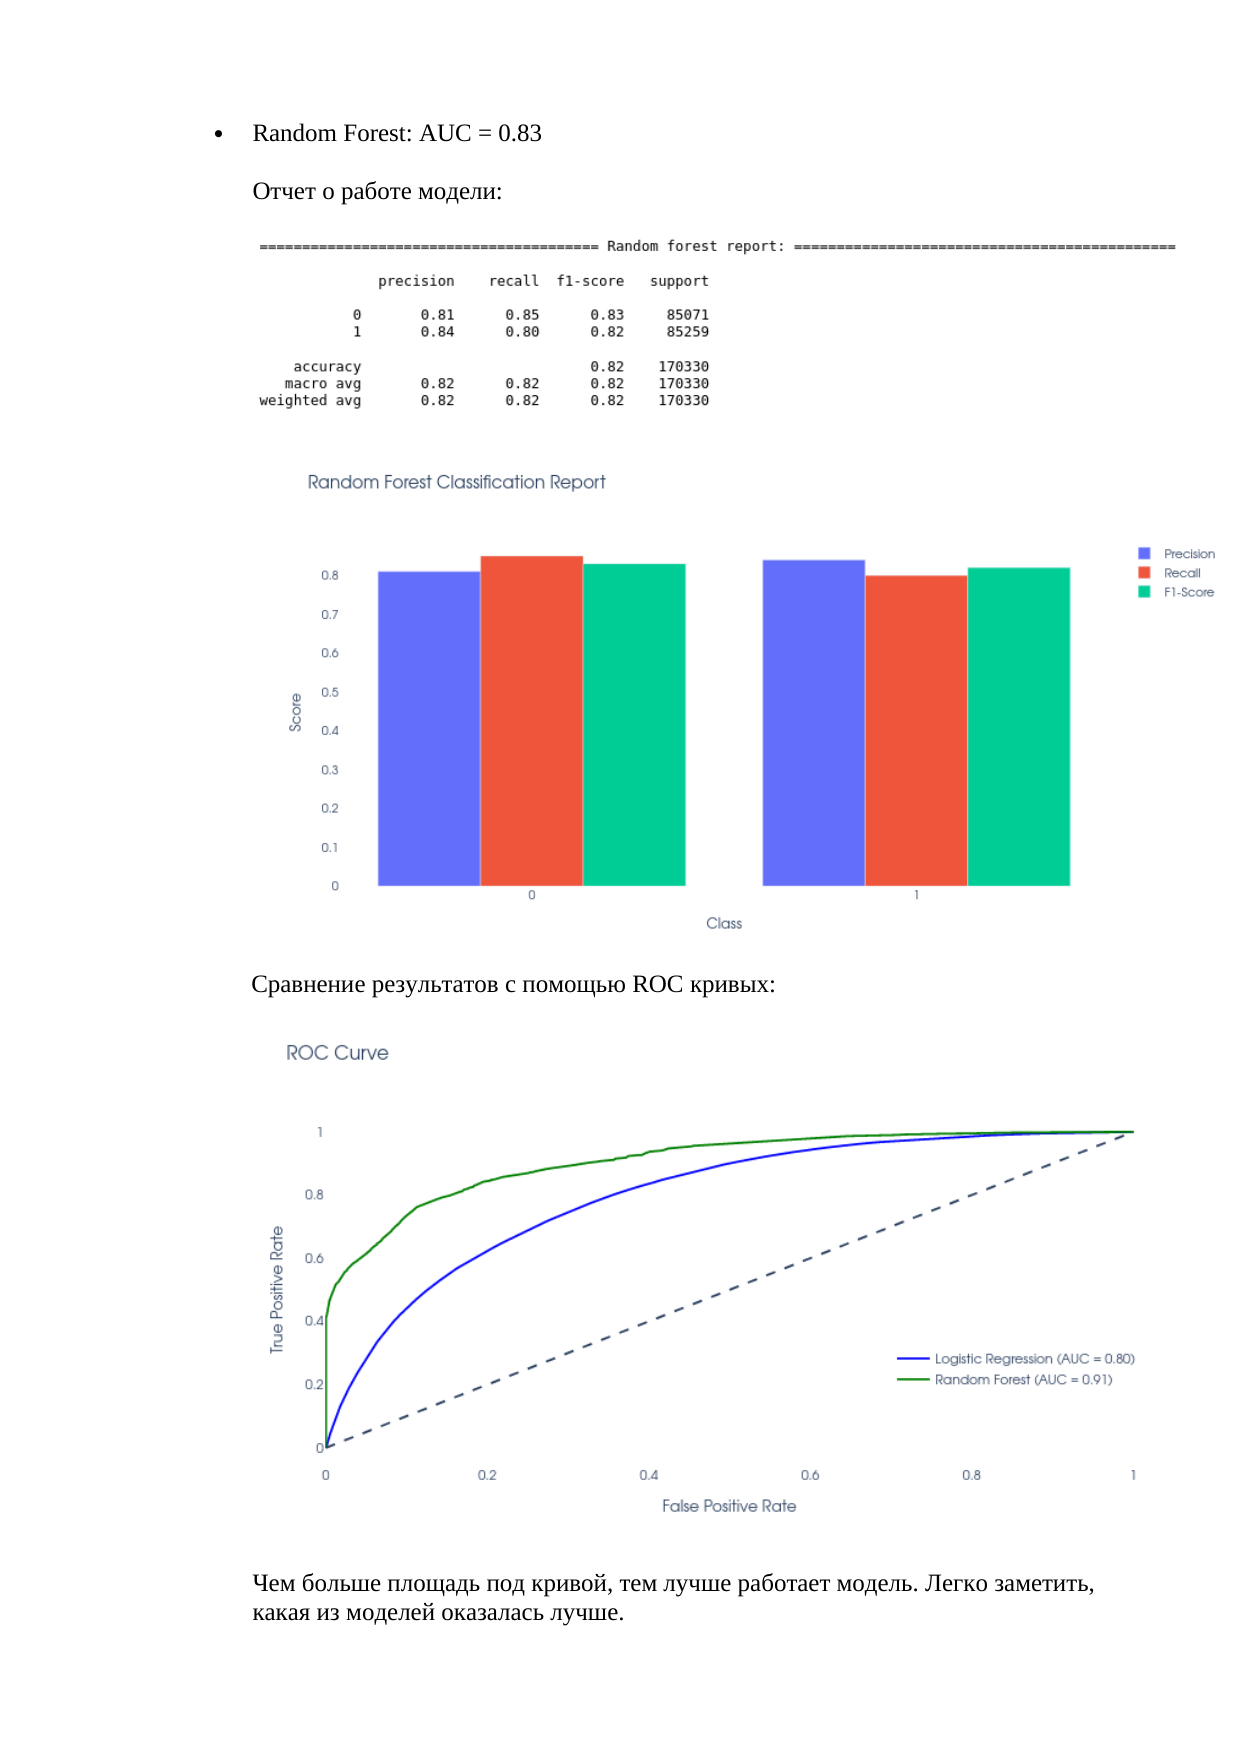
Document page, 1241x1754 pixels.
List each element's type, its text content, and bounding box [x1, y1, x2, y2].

picture [251, 233, 1226, 950]
text Чем больше площадь под кривой, тем лучше работает модель. Легко заметить, какая из моделей оказалась лучше. [252, 1568, 1152, 1626]
picture [252, 1028, 1227, 1540]
text Отчет о работе модели: [252, 176, 1152, 205]
text Сравнение результатов с помощью ROC кривых: [177, 969, 1152, 997]
list Random Forest: AUC = 0.83 [215, 118, 1152, 147]
